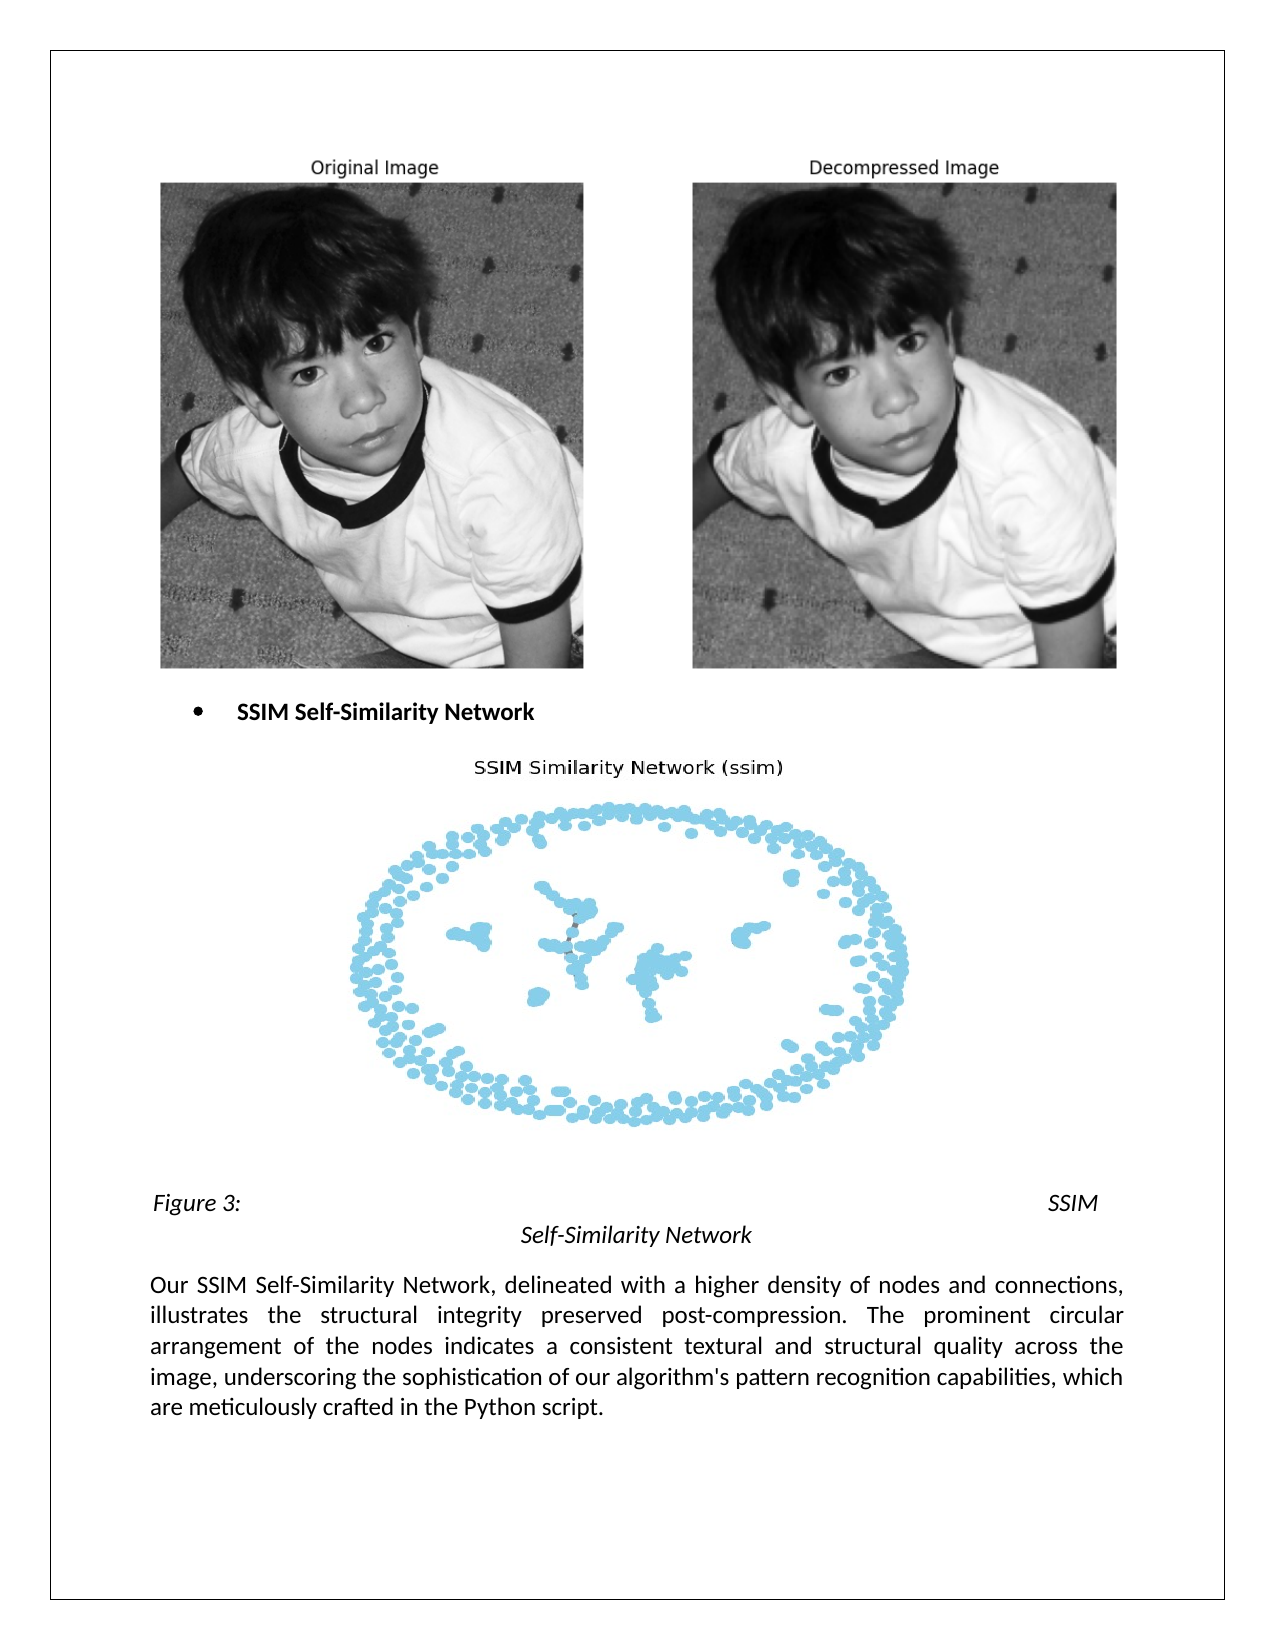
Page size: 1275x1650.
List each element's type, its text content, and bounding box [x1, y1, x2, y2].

text Our SSIM Self-Similarity Network, delineated with a higher density of nodes and connections, illustrates the structural integrity preserved post-compression. The prominent circular arrangement of the nodes indicates a consistent textural and structural quality across the image, underscoring the sophistication of our algorithm's pattern recognition capabilities, which are meticulously crafted in the Python script. [150, 1236, 1125, 1389]
picture [150, 150, 1125, 679]
list SSIM Self-Similarity Network [194, 696, 1125, 726]
text Figure 3: SSIM Self-Similarity Network [150, 1187, 1125, 1217]
